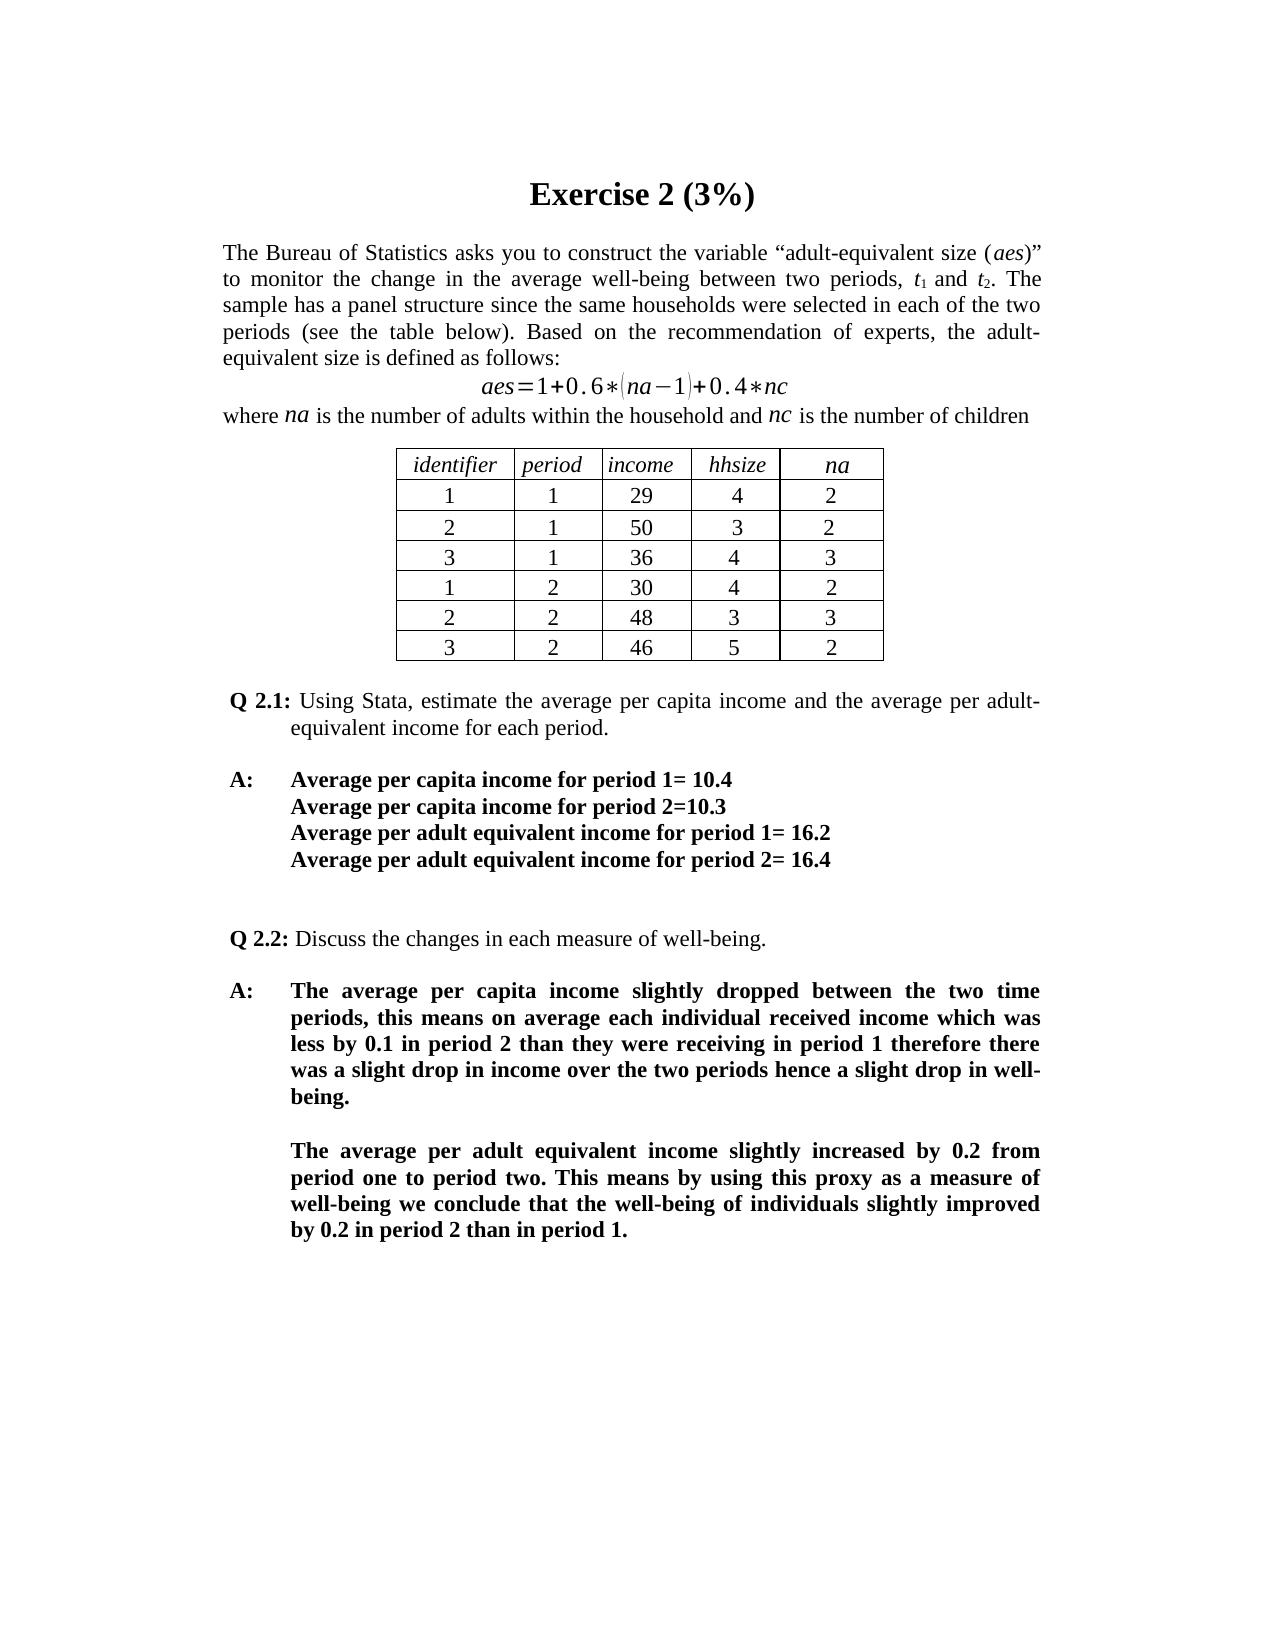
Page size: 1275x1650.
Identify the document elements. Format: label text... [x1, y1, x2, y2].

table_cell 3 [397, 541, 514, 570]
table_cell 2 [781, 571, 883, 600]
table_cell 50 [603, 511, 691, 540]
table_cell 29 [603, 480, 691, 510]
table_cell 1 [515, 511, 602, 540]
table_header hhsize [692, 449, 779, 479]
text The average per adult equivalent income slightly increased by 0.2 from period one to period two. This means by using this proxy as a measure of well-being we conclude that the well-being of individuals slightly improved by 0.2 in period 2 than in period 1. [229, 1137, 1042, 1243]
table_cell 4 [692, 480, 779, 510]
table_cell 3 [397, 631, 514, 660]
table_cell 48 [603, 601, 691, 630]
table_cell 4 [692, 571, 779, 600]
table_cell 2 [781, 480, 883, 510]
text where is the number of adults within the household and is the number of children [223, 401, 1057, 429]
table_cell 3 [781, 601, 883, 630]
table_cell 2 [515, 631, 602, 660]
table_cell 2 [781, 631, 883, 660]
text Average per capita income for period 2=10.3 [229, 793, 1042, 819]
table_cell 3 [692, 601, 779, 630]
text Q 2.1: Using Stata, estimate the average per capita income and the average per adult-equivalent income for each period. [229, 687, 1042, 740]
table_cell 5 [692, 631, 779, 660]
text Q 2.2: Discuss the changes in each measure of well-being. [229, 925, 1042, 951]
table_cell 1 [515, 541, 602, 570]
table_cell 36 [603, 541, 691, 570]
table_cell 2 [781, 511, 883, 540]
table_cell 1 [397, 571, 514, 600]
text A: Average per capita income for period 1= 10.4 [229, 767, 1042, 793]
text Average per adult equivalent income for period 1= 16.2 [290, 819, 1042, 846]
table_cell 2 [515, 601, 602, 630]
table_cell 1 [515, 480, 602, 510]
table_cell 30 [603, 571, 691, 600]
text A: The average per capita income slightly dropped between the two time periods, this means on average each individual received income which was less by 0.1 in period 2 than they were receiving in period 1 therefore there was a slight drop in income over the two periods hence a slight drop in well-being. [229, 977, 1042, 1109]
text Exercise 2 (3%) [452, 174, 767, 212]
table_cell 3 [692, 511, 779, 540]
table_header income [603, 449, 691, 479]
table_header period [515, 449, 602, 479]
text Average per adult equivalent income for period 2= 16.4 [290, 846, 1042, 872]
table_header [781, 449, 883, 479]
table_cell 2 [397, 511, 514, 540]
table_cell 2 [397, 601, 514, 630]
table_cell 4 [692, 541, 779, 570]
table_cell 1 [397, 480, 514, 510]
table_cell 2 [515, 571, 602, 600]
text The Bureau of Statistics asks you to construct the variable “adult-equivalent size (aes)” to monitor the change in the average well-being between two periods, t1 and t2. The sample has a panel structure since the same households were selected in each of the two periods (see the table below). Based on the recommendation of experts, the adult-equivalent size is defined as follows: [223, 239, 1042, 371]
table_header identifier [397, 449, 514, 479]
table_cell 3 [781, 541, 883, 570]
table_cell 46 [603, 631, 691, 660]
